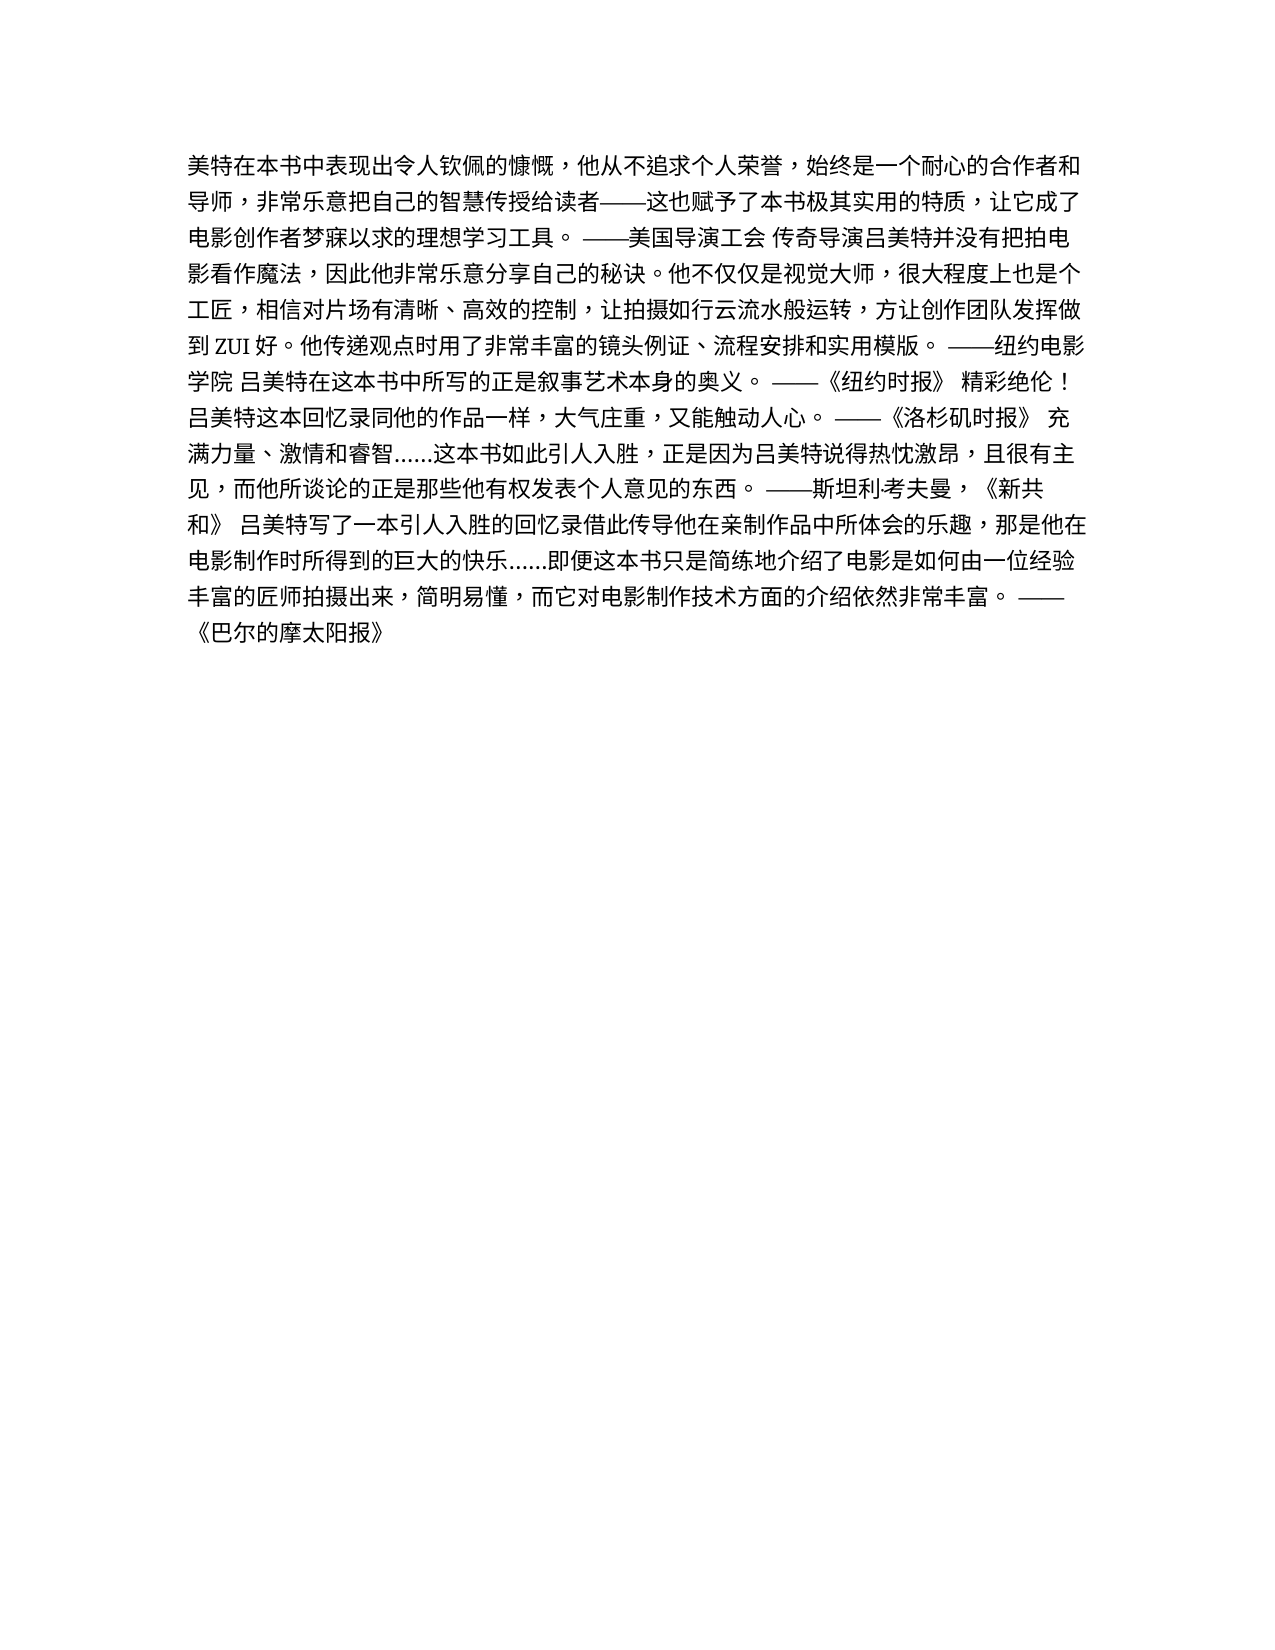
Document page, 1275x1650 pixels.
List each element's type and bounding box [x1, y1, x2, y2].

text [187, 150, 1087, 648]
